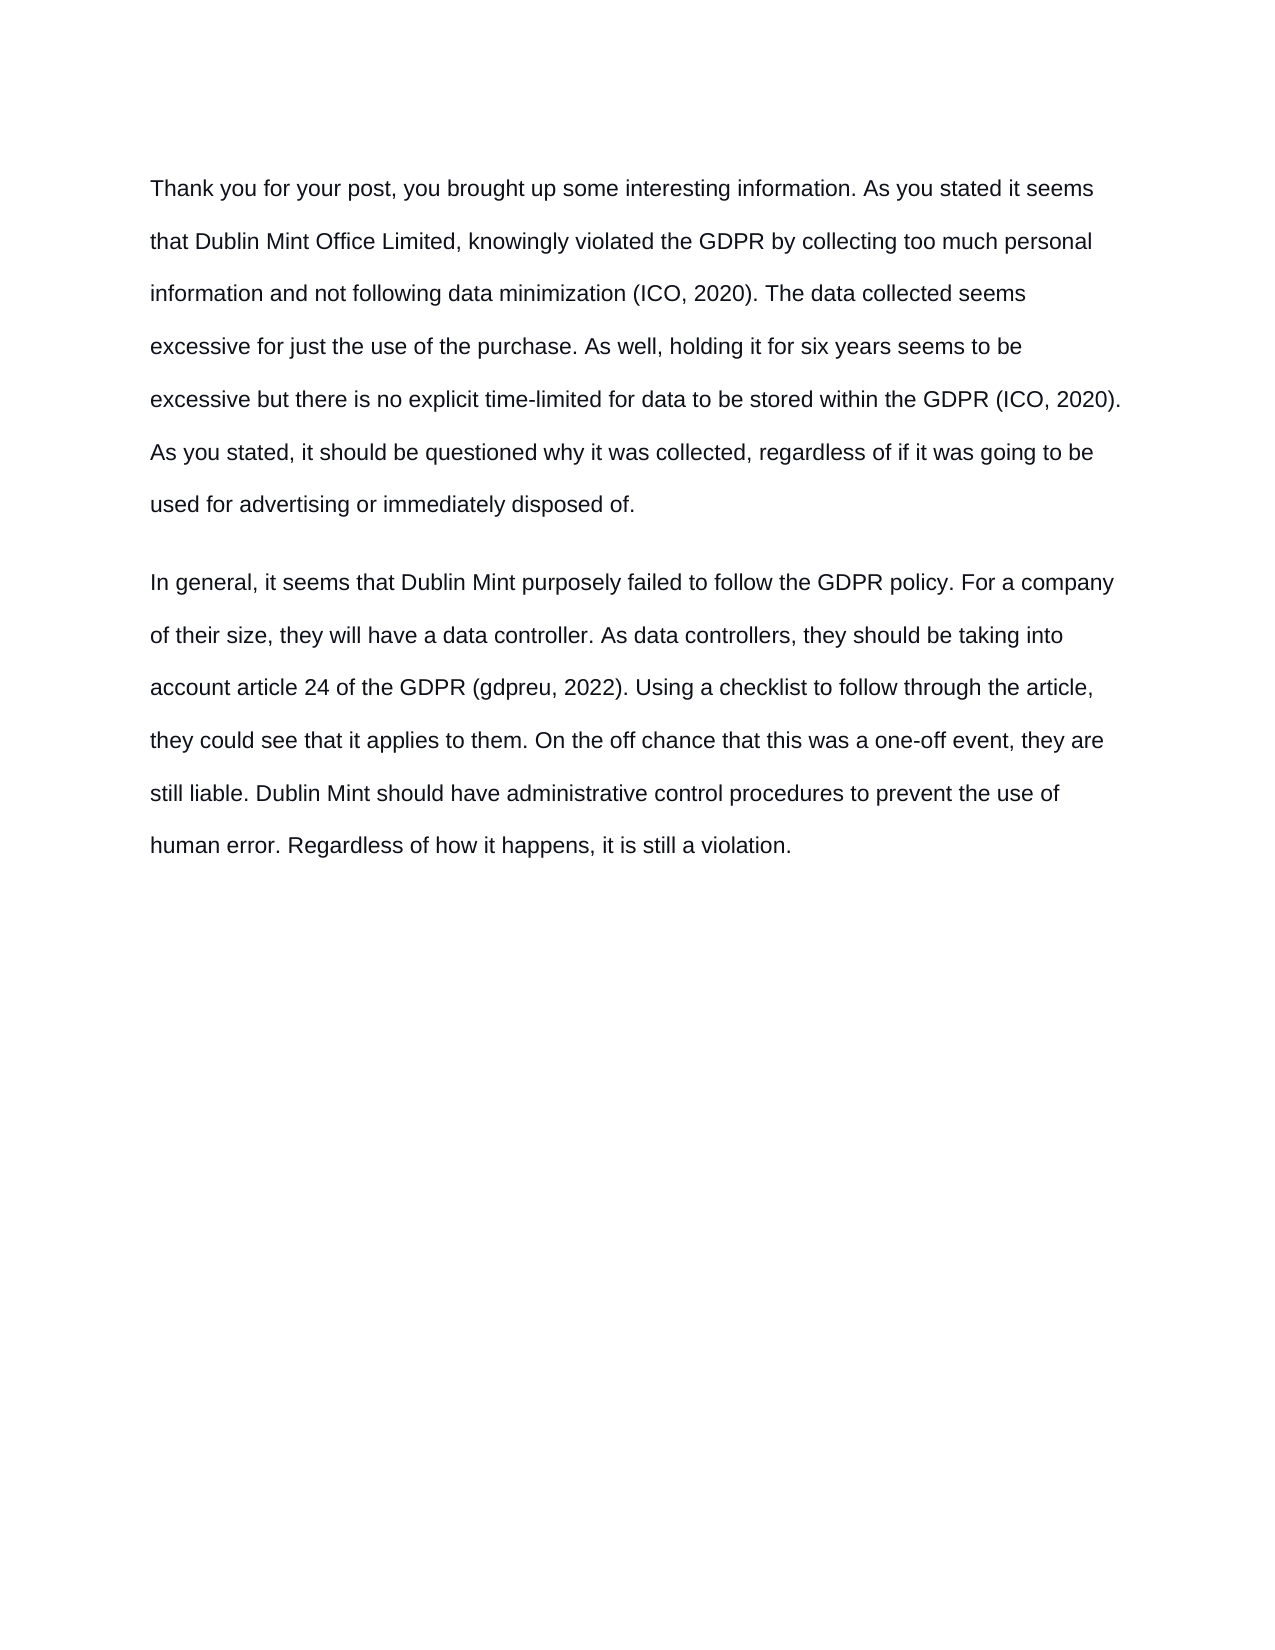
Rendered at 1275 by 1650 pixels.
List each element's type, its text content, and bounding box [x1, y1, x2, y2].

text In general, it seems that Dublin Mint purposely failed to follow the GDPR policy. For a company of their size, they will have a data controller. As data controllers, they should be taking into account article 24 of the GDPR (gdpreu, 2022). Using a checklist to follow through the article, they could see that it applies to them. On the off chance that this was a one-off event, they are still liable. Dublin Mint should have administrative control procedures to prevent the use of human error. Regardless of how it happens, it is still a violation. [150, 569, 1125, 859]
text Thank you for your post, you brought up some interesting information. As you stated it seems that Dublin Mint Office Limited, knowingly violated the GDPR by collecting too much personal information and not following data minimization (ICO, 2020). The data collected seems excessive for just the use of the purchase. As well, holding it for six years seems to be excessive but there is no explicit time-limited for data to be stored within the GDPR (ICO, 2020). As you stated, it should be questioned why it was collected, regardless of if it was going to be used for advertising or immediately disposed of. [150, 175, 1125, 518]
